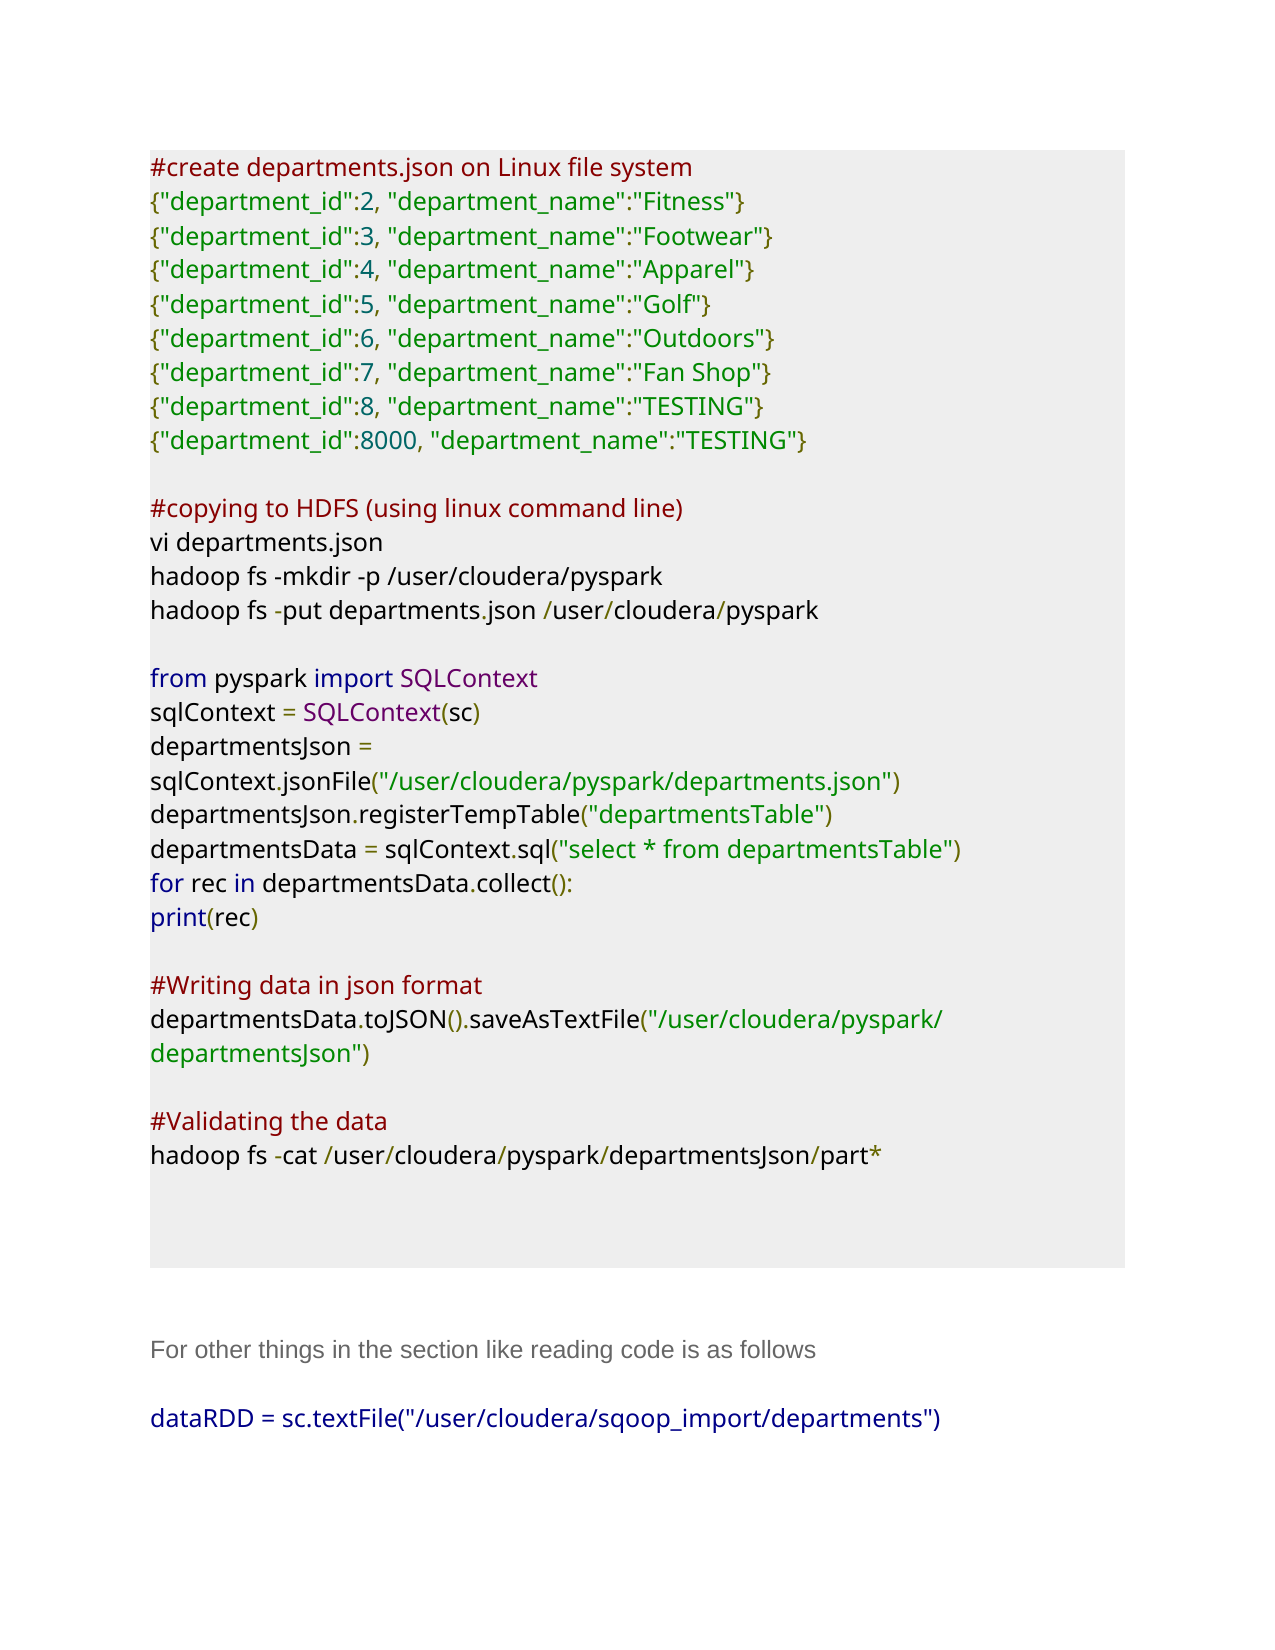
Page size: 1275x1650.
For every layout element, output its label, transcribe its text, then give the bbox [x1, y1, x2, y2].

text {"department_id":4, "department_name":"Apparel"} [150, 252, 1125, 286]
text sqlContext = SQLContext(sc) [150, 695, 1125, 729]
text {"department_id":7, "department_name":"Fan Shop"} [150, 354, 1125, 388]
text For other things in the section like reading code is as follows [150, 1334, 1125, 1363]
text for rec in departmentsData.collect(): [150, 865, 1125, 899]
text {"department_id":5, "department_name":"Golf"} [150, 286, 1125, 320]
text {"department_id":8, "department_name":"TESTING"} [150, 388, 1125, 422]
text from pyspark import SQLContext [150, 661, 1125, 695]
text #copying to HDFS (using linux command line) [150, 491, 1125, 525]
text departmentsData = sqlContext.sql("select * from departmentsTable") [150, 831, 1125, 865]
text #Validating the data [150, 1104, 1125, 1138]
text hadoop fs -cat /user/cloudera/pyspark/departmentsJson/part* [150, 1138, 1125, 1172]
text departmentsData.toJSON().saveAsTextFile("/user/cloudera/pyspark/departmentsJson") [150, 1002, 1125, 1070]
text dataRDD = sc.textFile("/user/cloudera/sqoop_import/departments") [150, 1401, 1125, 1435]
text departmentsJson.registerTempTable("departmentsTable") [150, 797, 1125, 831]
text {"department_id":2, "department_name":"Fitness"} [150, 184, 1125, 218]
text hadoop fs -mkdir -p /user/cloudera/pyspark [150, 559, 1125, 593]
text hadoop fs -put departments.json /user/cloudera/pyspark [150, 593, 1125, 627]
text #create departments.json on Linux file system [150, 150, 1125, 184]
text #Writing data in json format [150, 967, 1125, 1002]
text vi departments.json [150, 525, 1125, 559]
text {"department_id":6, "department_name":"Outdoors"} [150, 320, 1125, 354]
text print(rec) [150, 899, 1125, 933]
text {"department_id":3, "department_name":"Footwear"} [150, 218, 1125, 252]
text {"department_id":8000, "department_name":"TESTING"} [150, 422, 1125, 457]
text departmentsJson = sqlContext.jsonFile("/user/cloudera/pyspark/departments.json") [150, 729, 1125, 797]
